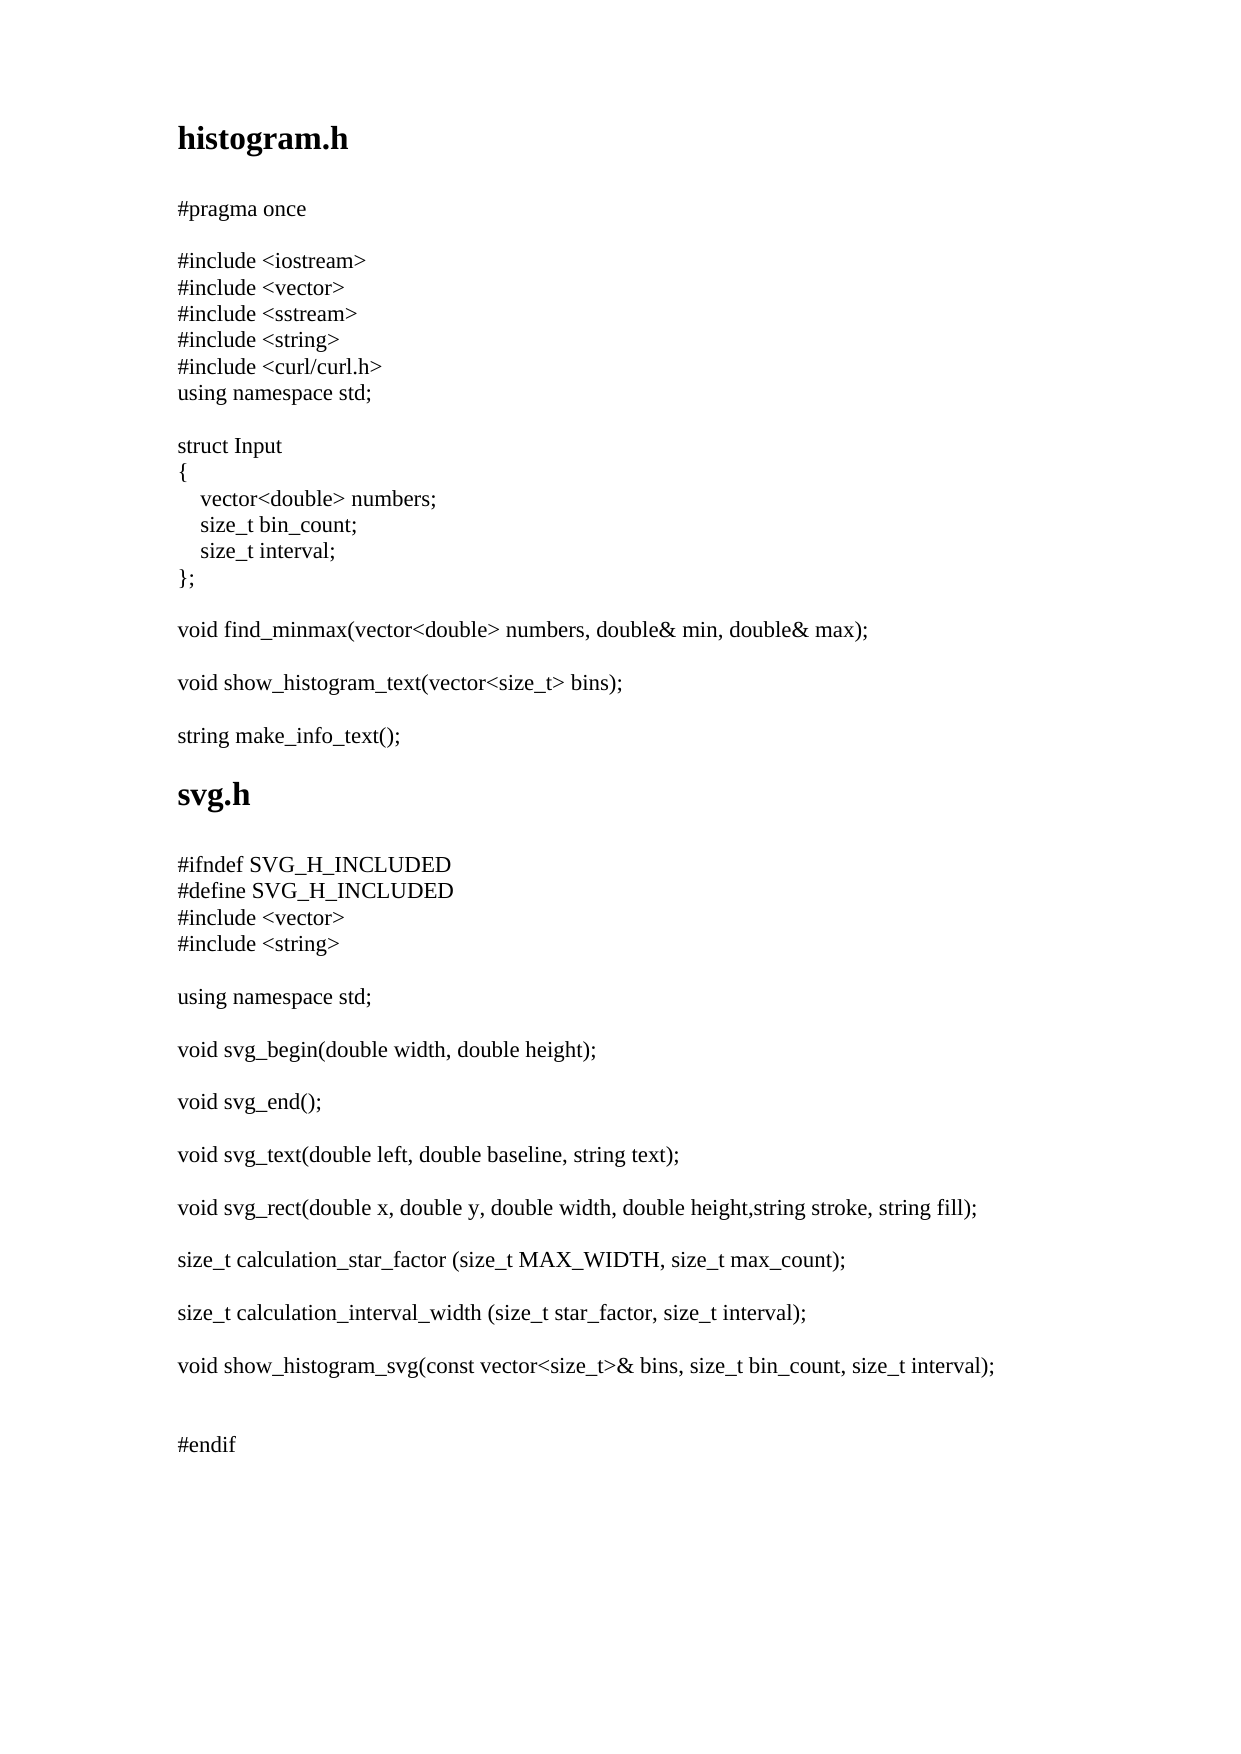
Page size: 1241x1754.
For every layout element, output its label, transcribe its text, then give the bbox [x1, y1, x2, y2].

text svg.h [177, 774, 1152, 813]
text vector<double> numbers; [177, 485, 1152, 511]
text void find_minmax(vector<double> numbers, double& min, double& max); [177, 616, 1152, 643]
text #include <iostream> [177, 247, 1152, 274]
text size_t interval; [177, 537, 1152, 564]
text void svg_end(); [177, 1088, 1152, 1115]
text #include <string> [177, 930, 1152, 957]
text using namespace std; [177, 379, 1152, 406]
text #include <curl/curl.h> [177, 353, 1152, 379]
text size_t calculation_interval_width (size_t star_factor, size_t interval); [177, 1299, 1152, 1326]
text #include <vector> [177, 904, 1152, 930]
text size_t calculation_star_factor (size_t MAX_WIDTH, size_t max_count); [177, 1247, 1152, 1273]
text #ifndef SVG_H_INCLUDED [177, 851, 1152, 878]
text #include <vector> [177, 274, 1152, 300]
text #include <sstream> [177, 300, 1152, 327]
text void svg_begin(double width, double height); [177, 1036, 1152, 1062]
text using namespace std; [177, 983, 1152, 1009]
text #include <string> [177, 327, 1152, 353]
text void svg_text(double left, double baseline, string text); [177, 1141, 1152, 1167]
text #define SVG_H_INCLUDED [177, 878, 1152, 904]
text }; [177, 564, 1152, 590]
text size_t bin_count; [177, 511, 1152, 537]
text void svg_rect(double x, double y, double width, double height,string stroke, string fill); [177, 1194, 1152, 1220]
text void show_histogram_svg(const vector<size_t>& bins, size_t bin_count, size_t interval); [177, 1352, 1152, 1378]
text { [177, 458, 1152, 485]
text #endif [177, 1431, 1152, 1457]
text #pragma once [177, 195, 1152, 221]
text struct Input [177, 432, 1152, 458]
text string make_info_text(); [177, 722, 1152, 748]
text histogram.h [177, 118, 1152, 156]
text void show_histogram_text(vector<size_t> bins); [177, 669, 1152, 696]
